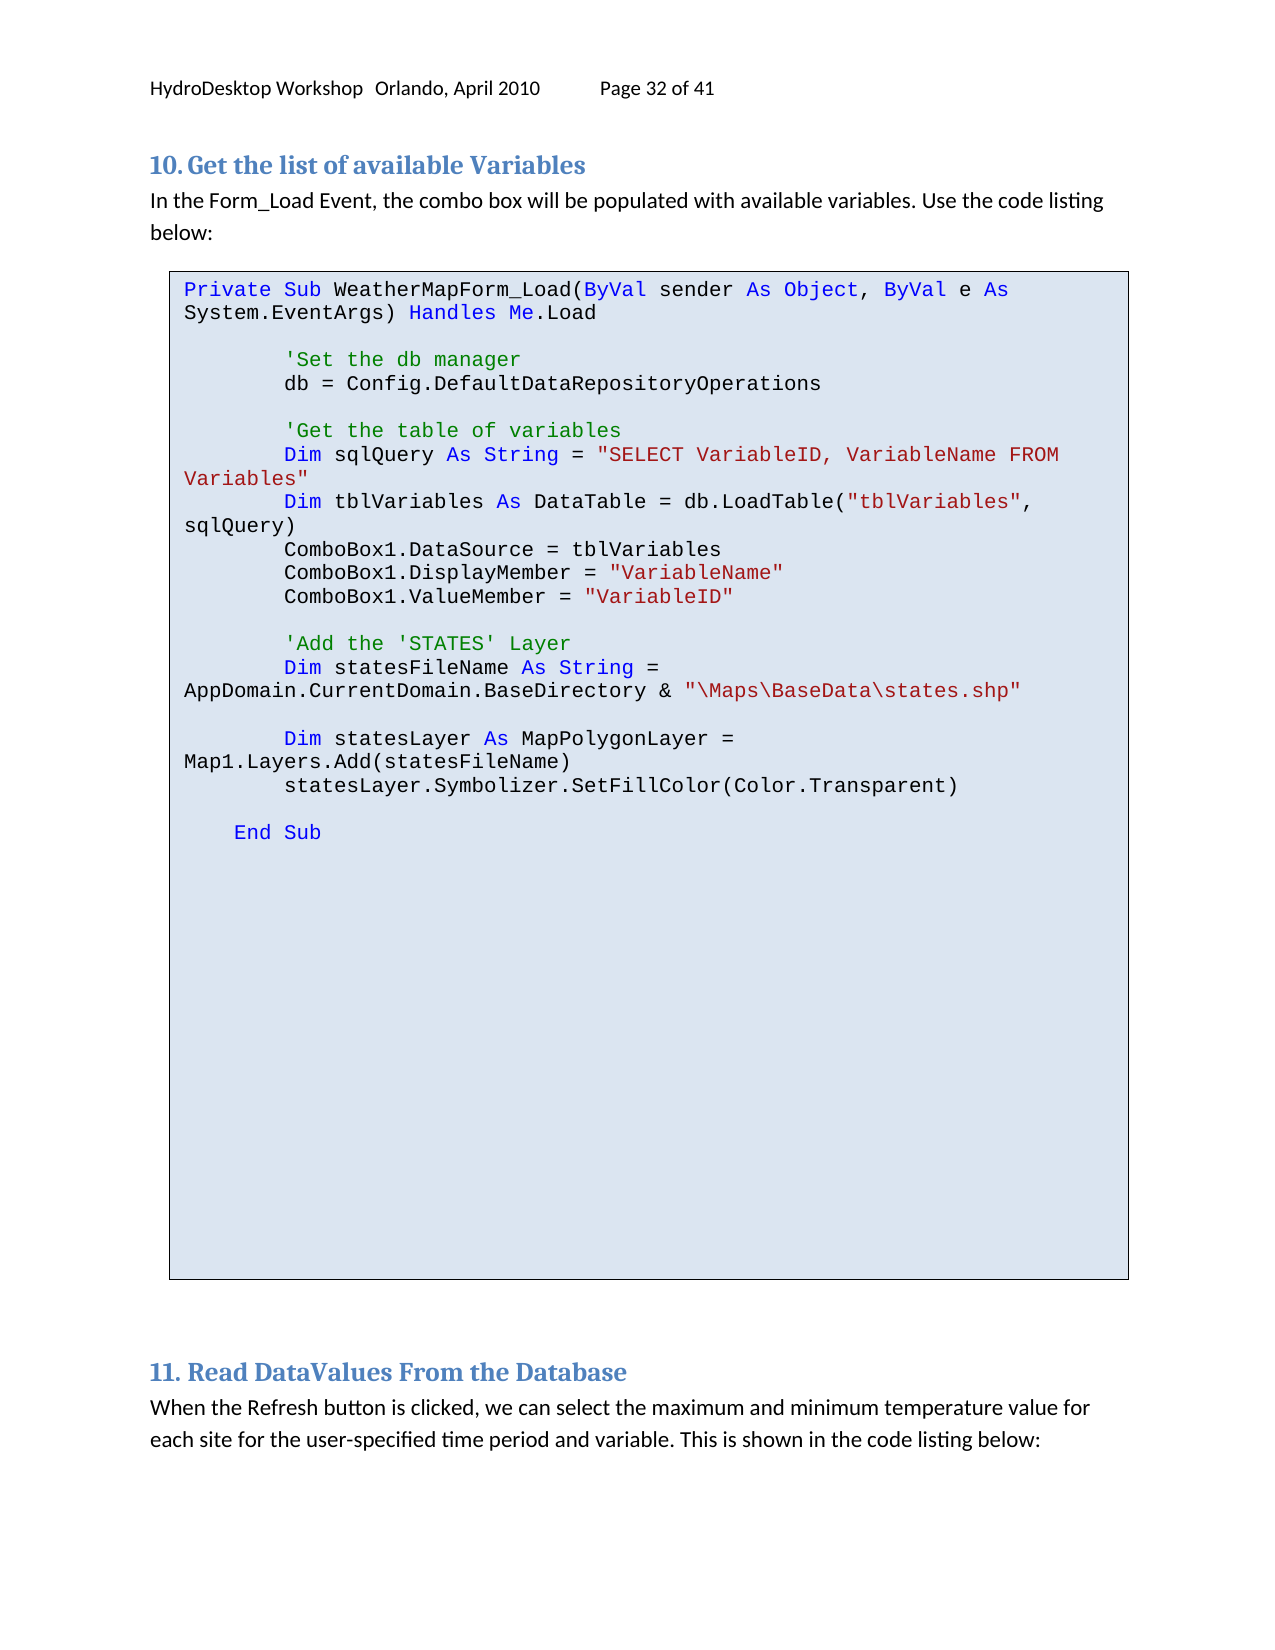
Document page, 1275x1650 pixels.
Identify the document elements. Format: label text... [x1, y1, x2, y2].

text When the Refresh button is clicked, we can select the maximum and minimum temperature value for each site for the user-specified time period and variable. This is shown in the code listing below: [150, 1393, 1125, 1453]
subtitle Get the list of available Variables [150, 150, 1125, 181]
text In the Form_Load Event, the combo box will be populated with available variables. Use the code listing below: [150, 186, 1125, 246]
subtitle Read DataValues From the Database [150, 1357, 1125, 1389]
